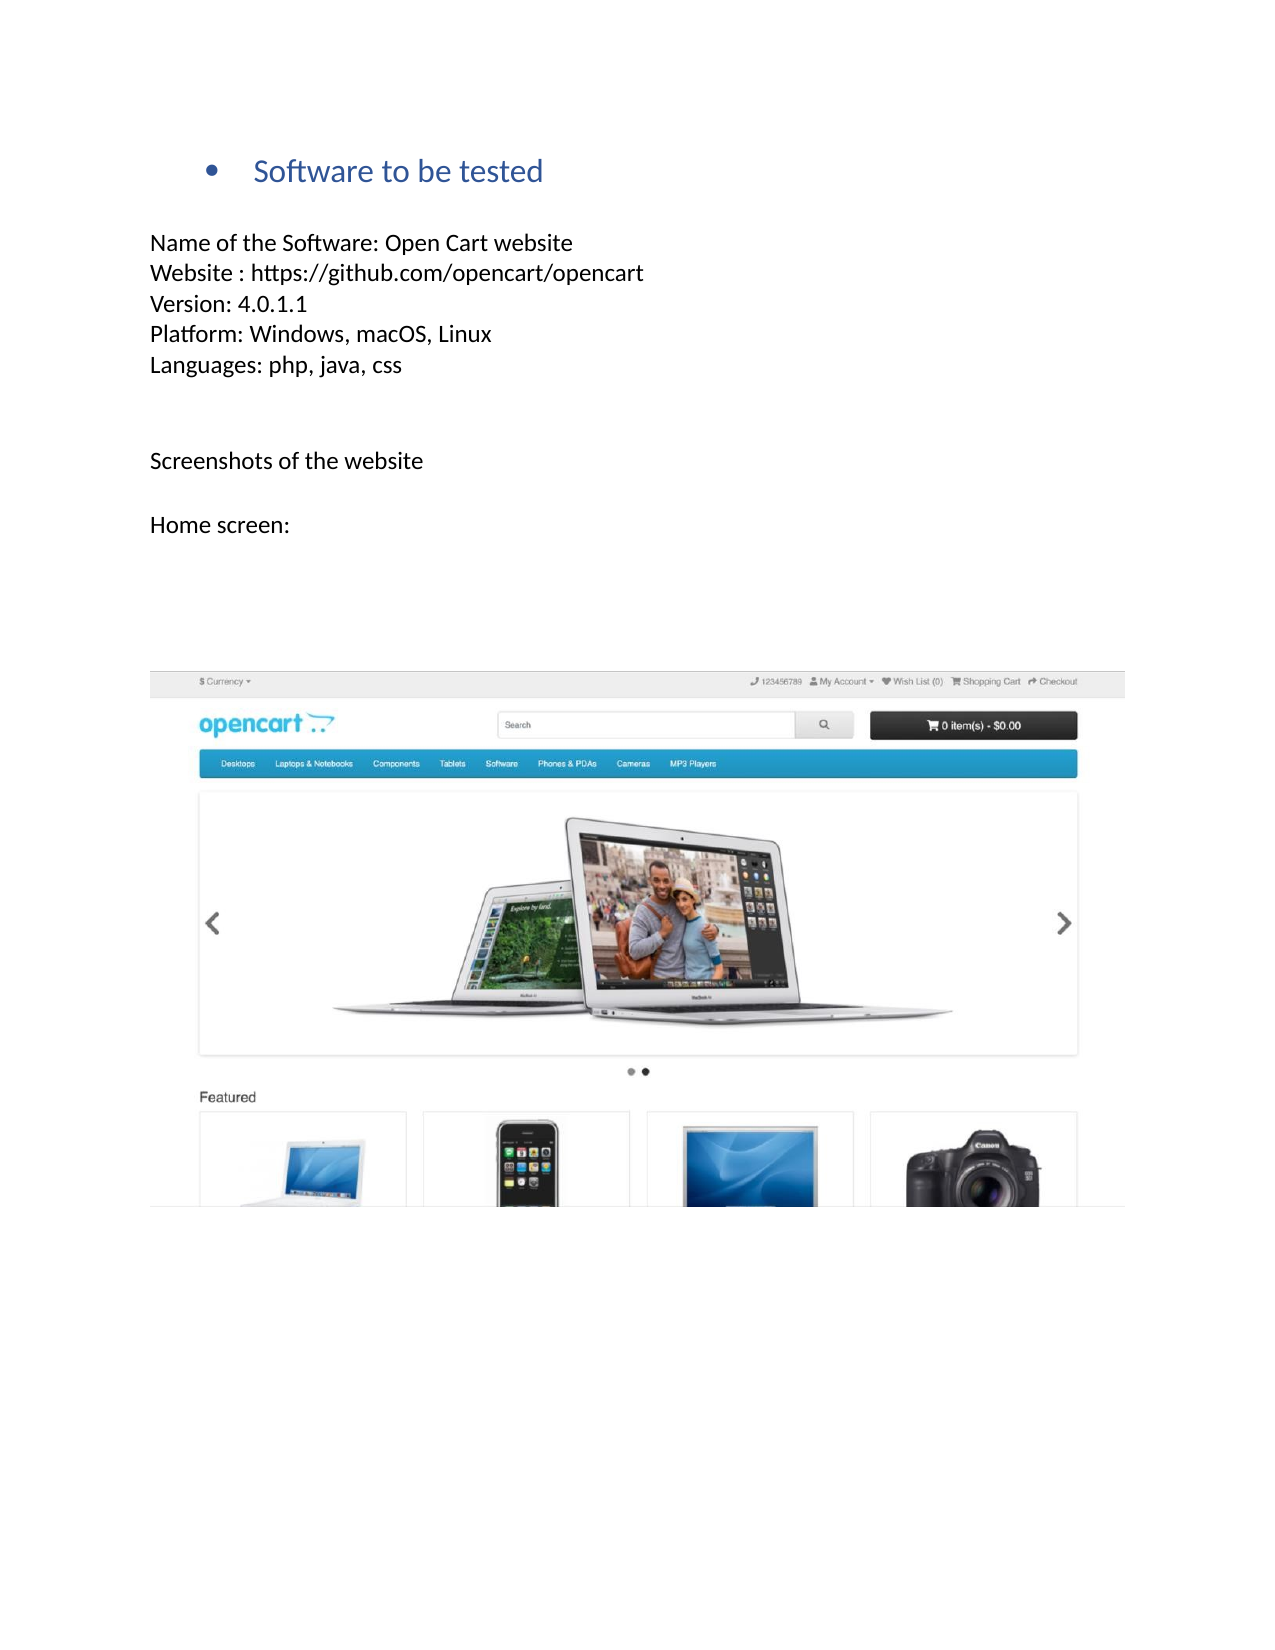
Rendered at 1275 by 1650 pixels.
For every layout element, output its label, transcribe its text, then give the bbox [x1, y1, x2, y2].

text Home screen: [150, 509, 1121, 539]
text Name of the Software: Open Cart website [150, 227, 1121, 257]
text Platform: Windows, macOS, Linux [150, 318, 1121, 349]
picture [150, 671, 1125, 1207]
list Software to be tested [206, 150, 1125, 191]
text Website : https://github.com/opencart/opencart [150, 257, 1121, 288]
text Languages: php, java, css [150, 349, 1121, 379]
text Screenshots of the website [150, 445, 1121, 476]
text Version: 4.0.1.1 [150, 288, 1121, 318]
